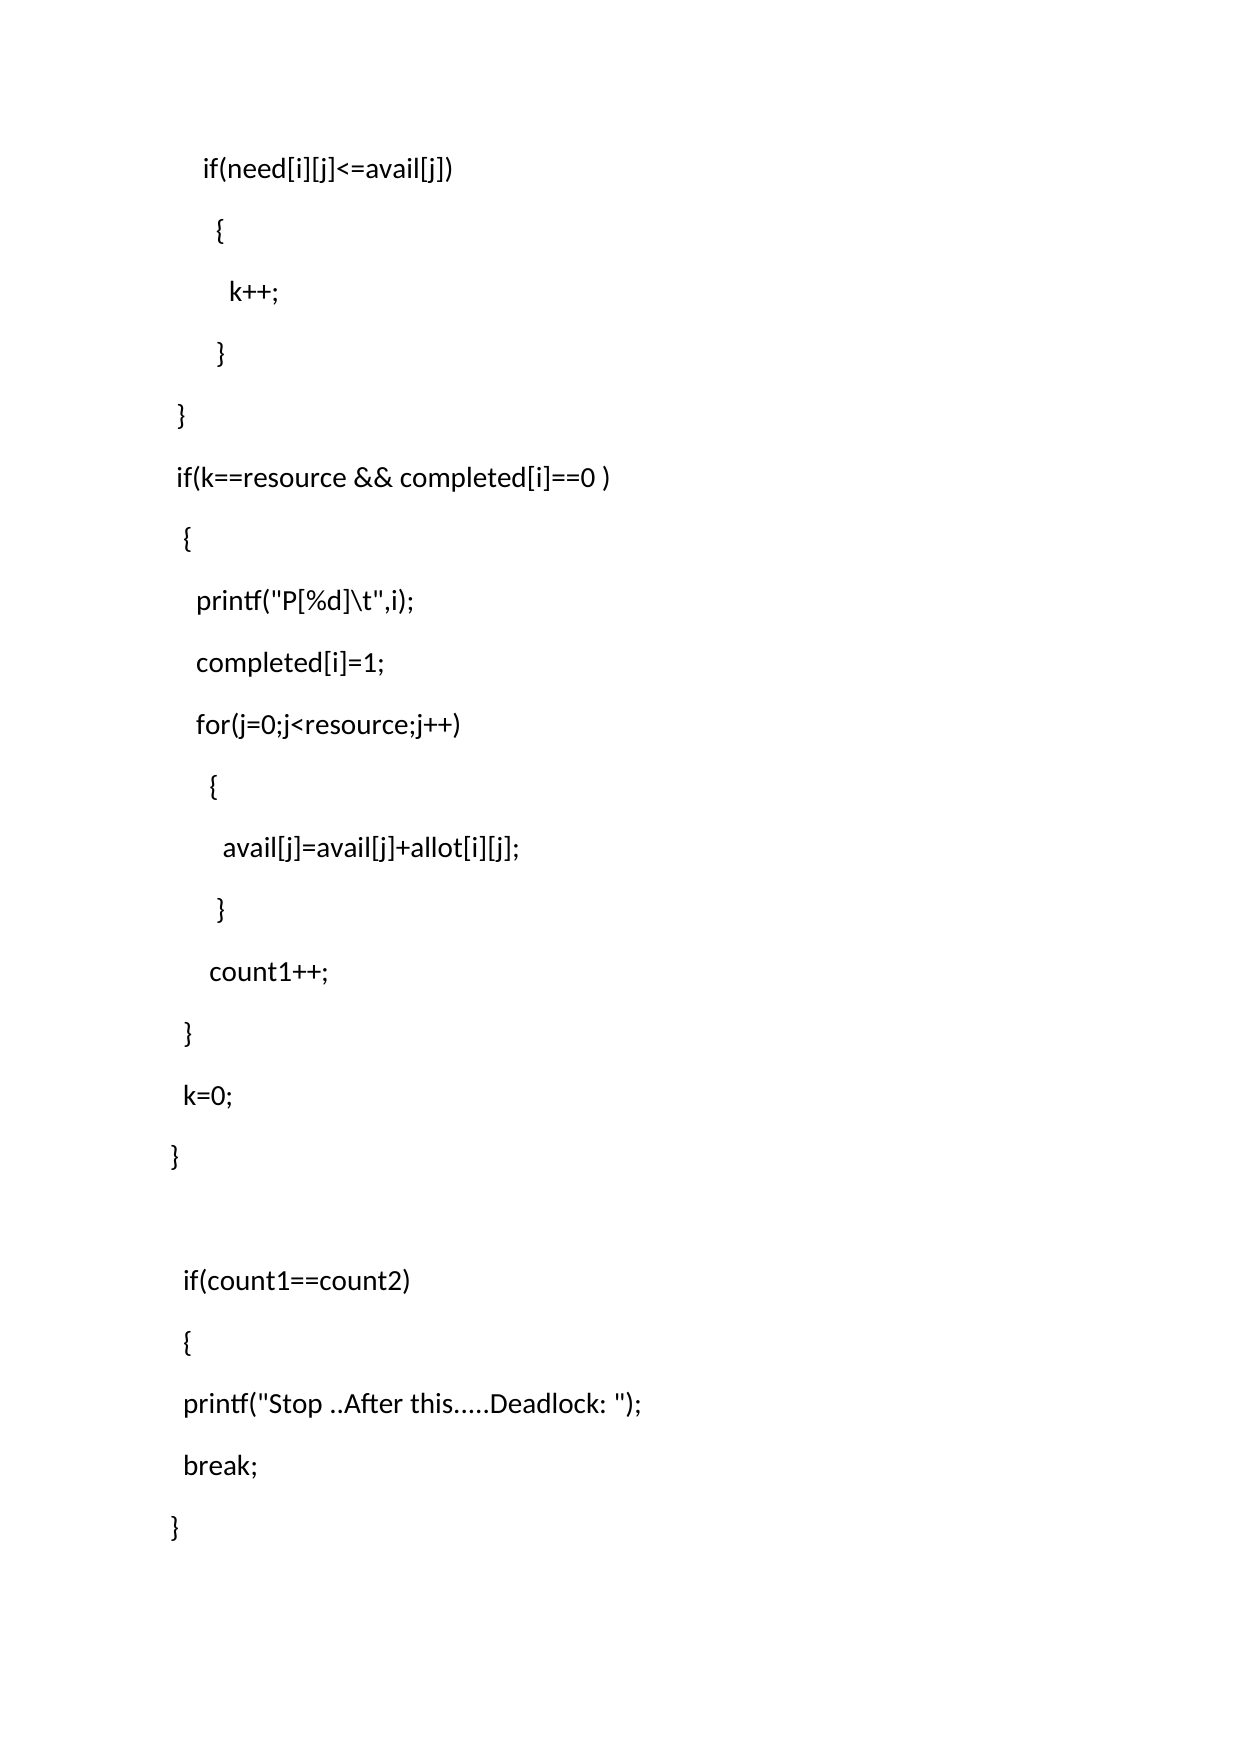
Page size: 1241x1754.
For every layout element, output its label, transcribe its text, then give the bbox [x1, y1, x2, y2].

text { [150, 212, 1090, 247]
text k++; [150, 273, 1090, 309]
text completed[i]=1; [150, 644, 1090, 680]
text { [150, 768, 1090, 803]
text { [150, 521, 1090, 556]
text { [150, 1324, 1090, 1359]
text } [150, 335, 1090, 371]
text } [150, 1015, 1090, 1050]
text if(k==resource && completed[i]==0 ) [150, 459, 1090, 494]
text printf("P[%d]\t",i); [150, 582, 1090, 618]
text for(j=0;j<resource;j++) [150, 706, 1090, 742]
text if(need[i][j]<=avail[j]) [150, 150, 1090, 186]
text printf("Stop ..After this.....Deadlock: "); [150, 1385, 1090, 1421]
text } [150, 397, 1090, 433]
text } [150, 1509, 1090, 1544]
text k=0; [150, 1077, 1090, 1112]
text count1++; [150, 953, 1090, 989]
text break; [150, 1447, 1090, 1483]
text avail[j]=avail[j]+allot[i][j]; [150, 829, 1090, 865]
text if(count1==count2) [150, 1262, 1090, 1297]
text } [150, 1138, 1090, 1174]
text } [150, 891, 1090, 927]
